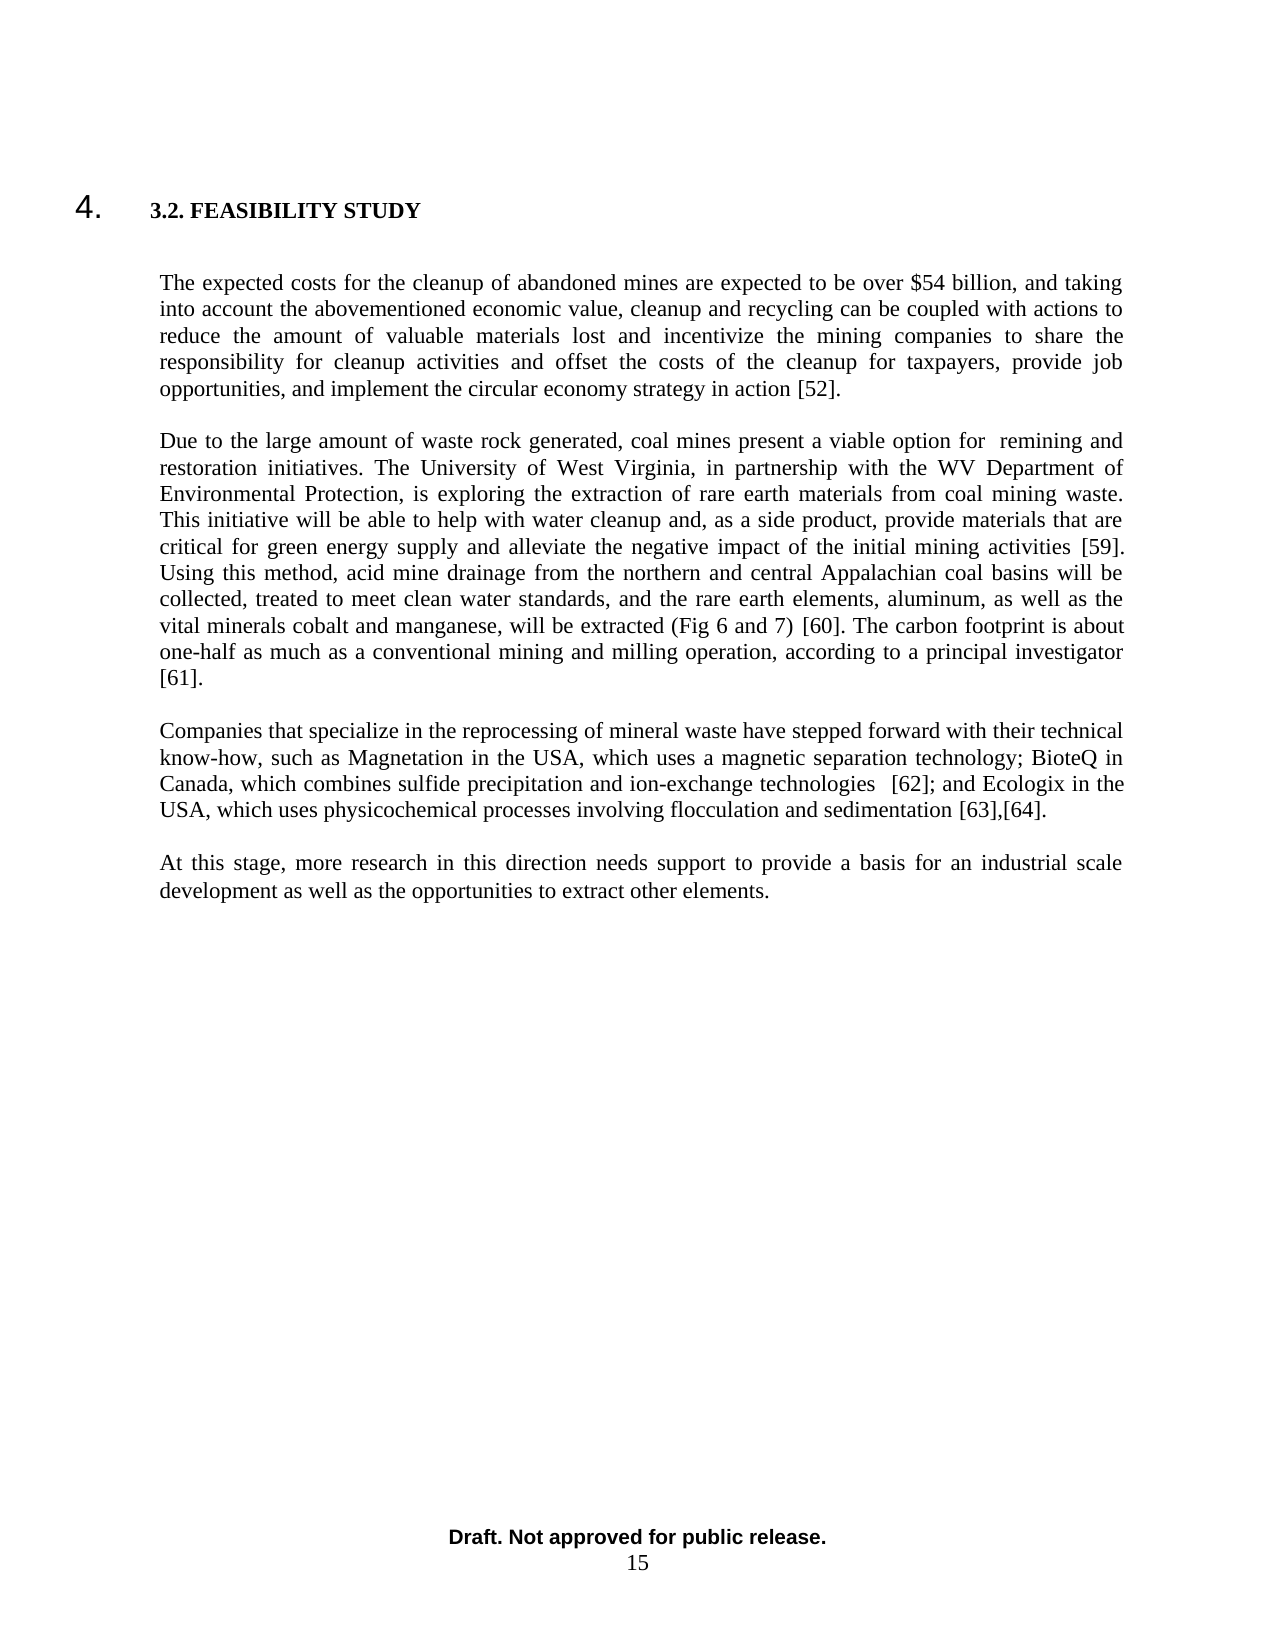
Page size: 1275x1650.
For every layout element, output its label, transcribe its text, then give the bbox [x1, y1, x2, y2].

subtitle 3.2. FEASIBILITY STUDY [75, 187, 1125, 226]
text Due to the large amount of waste rock generated, coal mines present a viable option for remining and restoration initiatives. The University of West Virginia, in partnership with the WV Department of Environmental Protection, is exploring the extraction of rare earth materials from coal mining waste. This initiative will be able to help with water cleanup and, as a side product, provide materials that are critical for green energy supply and alleviate the negative impact of the initial mining activities [59]. Using this method, acid mine drainage from the northern and central Appalachian coal basins will be collected, treated to meet clean water standards, and the rare earth elements, aluminum, as well as the vital minerals cobalt and manganese, will be extracted (Fig 6 and 7) [60]. The carbon footprint is about one-half as much as a conventional mining and milling operation, according to a principal investigator [61]. [159, 427, 1125, 691]
text The expected costs for the cleanup of abandoned mines are expected to be over $54 billion, and taking into account the abovementioned economic value, cleanup and recycling can be coupled with actions to reduce the amount of valuable materials lost and incentivize the mining companies to share the responsibility for cleanup activities and offset the costs of the cleanup for taxpayers, provide job opportunities, and implement the circular economy strategy in action [52]. [159, 269, 1125, 401]
text At this stage, more research in this direction needs support to provide a basis for an industrial scale development as well as the opportunities to extract other elements. [159, 849, 1125, 904]
text Companies that specialize in the reprocessing of mineral waste have stepped forward with their technical know-how, such as Magnetation in the USA, which uses a magnetic separation technology; BioteQ in Canada, which combines sulfide precipitation and ion-exchange technologies [62]; and Ecologix in the USA, which uses physicochemical processes involving flocculation and sedimentation [63],[64]. [159, 717, 1125, 823]
